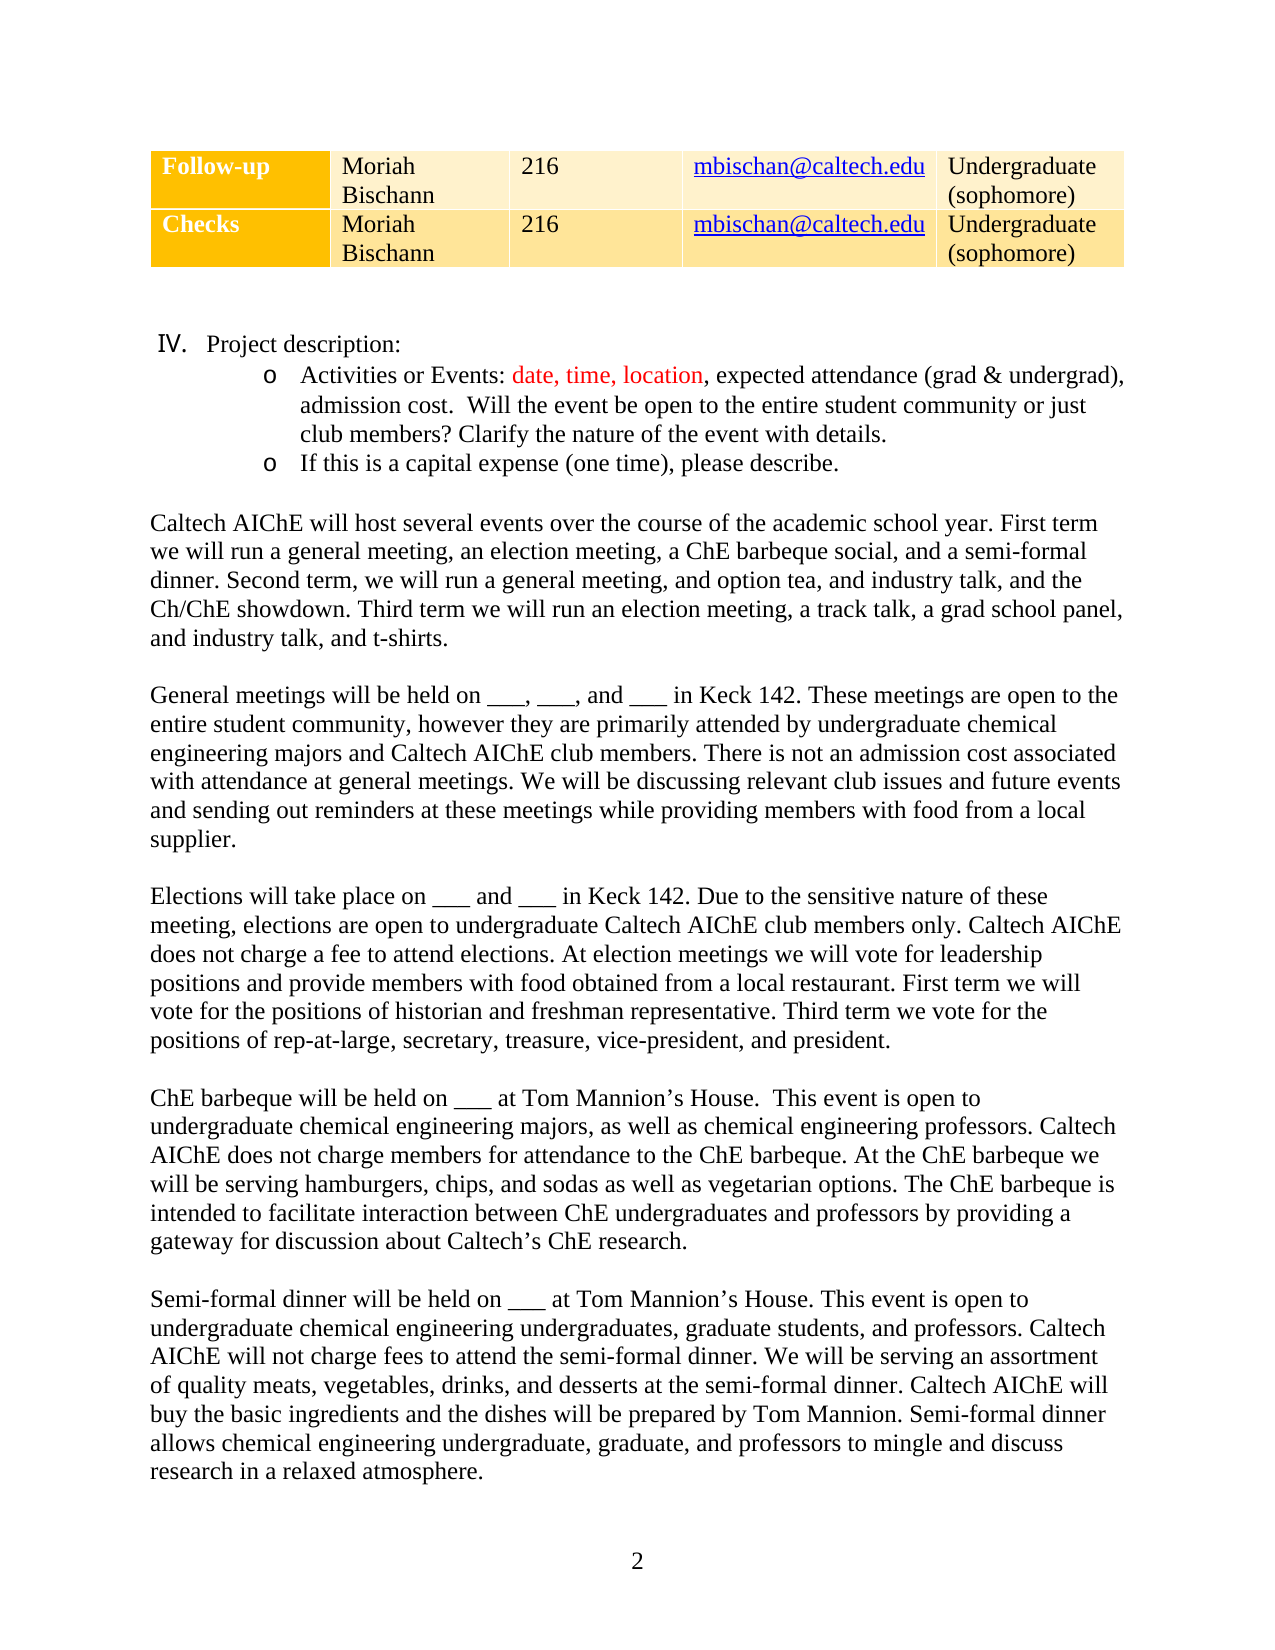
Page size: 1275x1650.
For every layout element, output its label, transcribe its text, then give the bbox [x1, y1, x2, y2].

list Activities or Events: date, time, location, expected attendance (grad & undergrad), admission cost. Will the event be open to the entire student community or just club members? Clarify the nature of the event with details. [262, 360, 1125, 448]
table_cell 216 [510, 151, 682, 208]
list Project description: [187, 326, 1125, 360]
table_cell Moriah Bischann [331, 151, 509, 208]
text Caltech AIChE will host several events over the course of the academic school year. First term we will run a general meeting, an election meeting, a ChE barbeque social, and a semi-formal dinner. Second term, we will run a general meeting, and option tea, and industry talk, and the Ch/ChE showdown. Third term we will run an election meeting, a track talk, a grad school panel, and industry talk, and t-shirts. [150, 508, 1125, 651]
text Elections will take place on ___ and ___ in Keck 142. Due to the sensitive nature of these meeting, elections are open to undergraduate Caltech AIChE club members only. Caltech AIChE does not charge a fee to attend elections. At election meetings we will vote for leadership positions and provide members with food obtained from a local restaurant. First term we will vote for the positions of historian and freshman representative. Third term we vote for the positions of rep-at-large, secretary, treasure, vice-president, and president. [150, 881, 1125, 1054]
text General meetings will be held on ___, ___, and ___ in Keck 142. These meetings are open to the entire student community, however they are primarily attended by undergraduate chemical engineering majors and Caltech AIChE club members. There is not an admission cost associated with attendance at general meetings. We will be discussing relevant club issues and future events and sending out reminders at these meetings while providing members with food from a local supplier. [150, 680, 1125, 853]
table_cell Moriah Bischann [331, 210, 509, 267]
list If this is a capital expense (one time), please describe. [262, 448, 1125, 479]
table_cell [683, 151, 936, 208]
table_cell Follow-up [151, 151, 330, 208]
table_cell mbischan@caltech.edu [683, 210, 936, 267]
text ChE barbeque will be held on ___ at Tom Mannion’s House. This event is open to undergraduate chemical engineering majors, as well as chemical engineering professors. Caltech AIChE does not charge members for attendance to the ChE barbeque. At the ChE barbeque we will be serving hamburgers, chips, and sodas as well as vegetarian options. The ChE barbeque is intended to facilitate interaction between ChE undergraduates and professors by providing a gateway for discussion about Caltech’s ChE research. [150, 1083, 1125, 1255]
table_cell 216 [510, 210, 682, 267]
text Semi-formal dinner will be held on ___ at Tom Mannion’s House. This event is open to undergraduate chemical engineering undergraduates, graduate students, and professors. Caltech AIChE will not charge fees to attend the semi-formal dinner. We will be serving an assortment of quality meats, vegetables, drinks, and desserts at the semi-formal dinner. Caltech AIChE will buy the basic ingredients and the dishes will be prepared by Tom Mannion. Semi-formal dinner allows chemical engineering undergraduate, graduate, and professors to mingle and discuss research in a relaxed atmosphere. [150, 1284, 1125, 1485]
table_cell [937, 151, 1124, 208]
table_cell Checks [151, 210, 330, 267]
table_cell Undergraduate (sophomore) [937, 210, 1124, 267]
